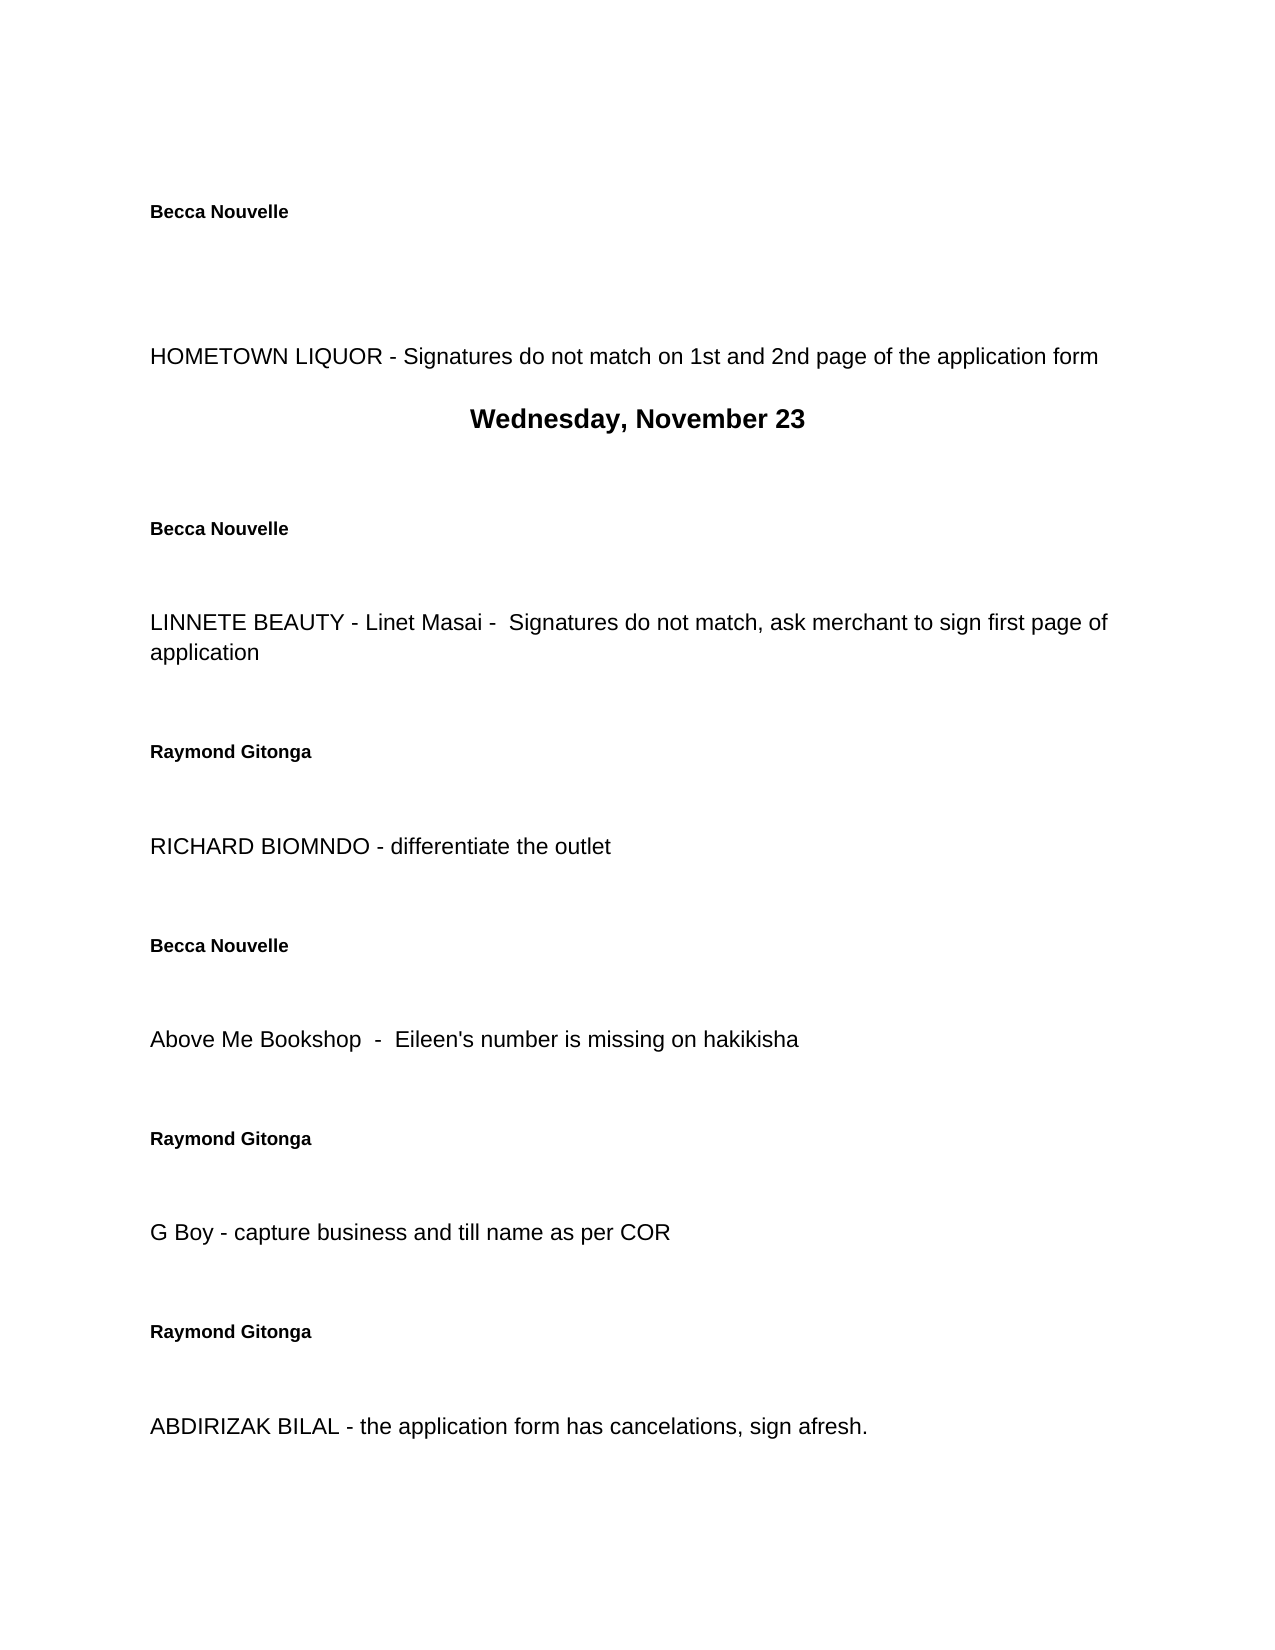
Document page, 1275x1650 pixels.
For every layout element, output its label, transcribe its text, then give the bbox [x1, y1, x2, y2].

text Above Me Bookshop - Eileen's number is missing on hakikisha [150, 1026, 1125, 1052]
text G Boy - capture business and till name as per COR [150, 1219, 1125, 1246]
text LINNETE BEAUTY - Linet Masai - Signatures do not match, ask merchant to sign first page of application [150, 609, 1125, 666]
text HOMETOWN LIQUOR - Signatures do not match on 1st and 2nd page of the application form [150, 343, 1125, 370]
text RICHARD BIOMNDO - differentiate the outlet [150, 833, 1125, 859]
text Raymond Gitonga [150, 741, 1125, 763]
text Raymond Gitonga [150, 1321, 1125, 1343]
subtitle Wednesday, November 23 [150, 403, 1125, 434]
text Becca Nouvelle [150, 518, 1125, 539]
text Becca Nouvelle [150, 935, 1125, 956]
text Becca Nouvelle [150, 201, 1125, 223]
text Raymond Gitonga [150, 1128, 1125, 1149]
text ABDIRIZAK BILAL - the application form has cancelations, sign afresh. [150, 1413, 1125, 1439]
